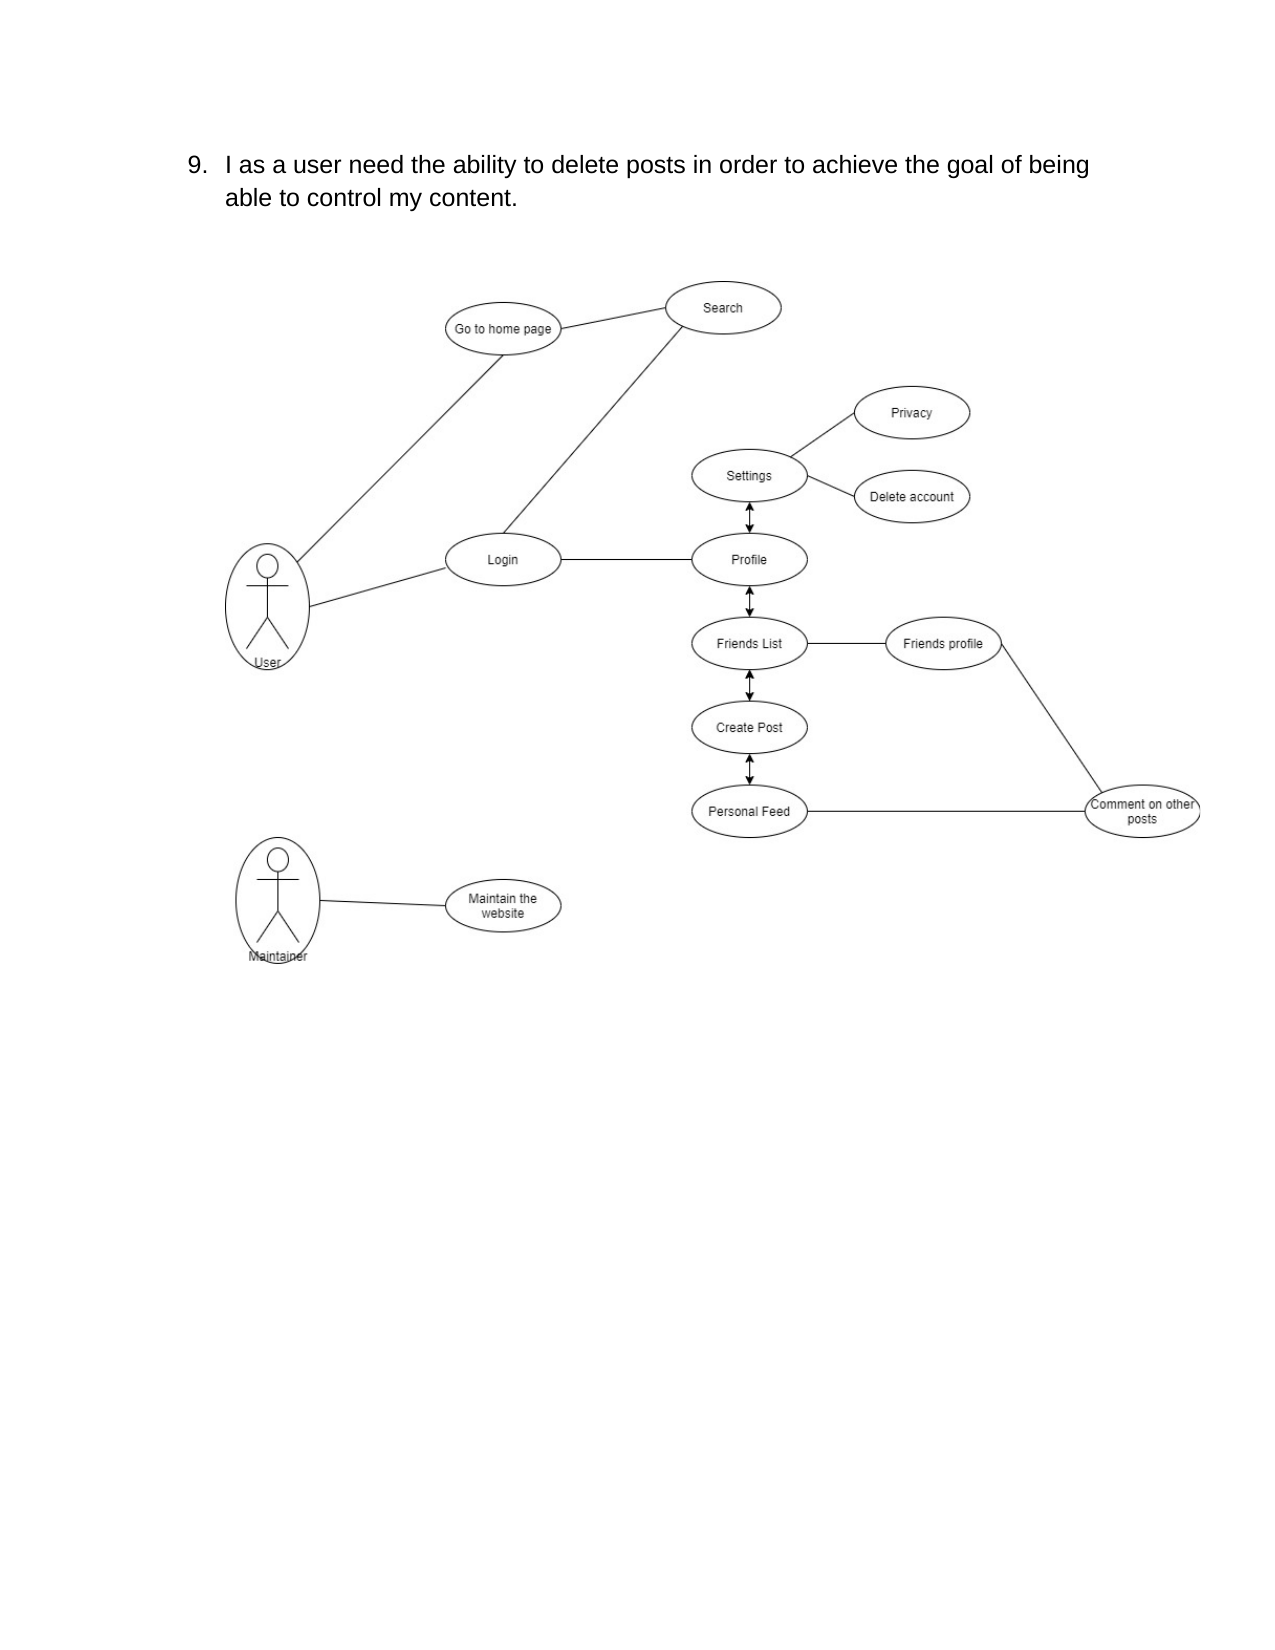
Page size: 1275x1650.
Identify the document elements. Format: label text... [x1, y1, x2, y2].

picture [225, 281, 1200, 965]
list I as a user need the ability to delete posts in order to achieve the goal of being able to control my content. [187, 150, 1125, 212]
